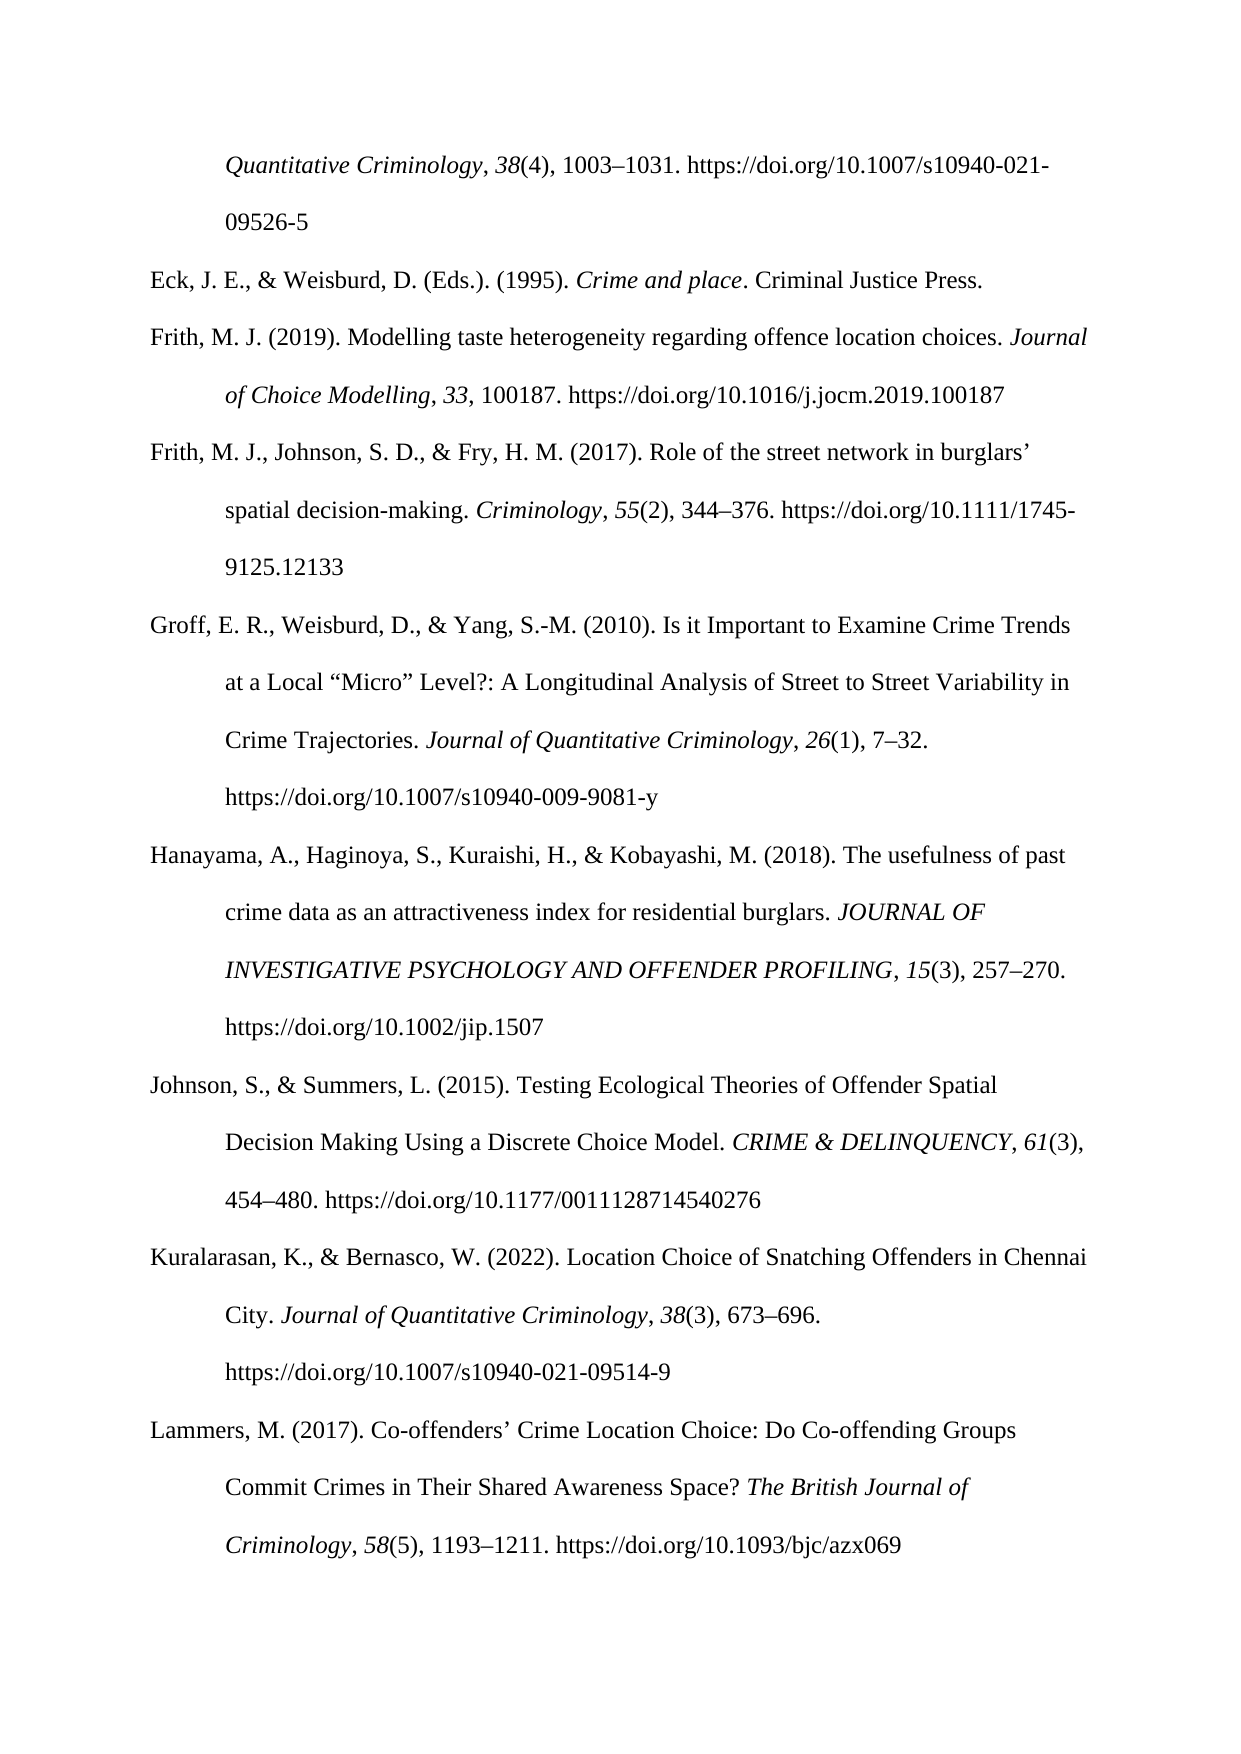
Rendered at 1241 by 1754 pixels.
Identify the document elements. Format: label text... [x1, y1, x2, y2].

text Johnson, S., & Summers, L. (2015). Testing Ecological Theories of Offender Spatial Decision Making Using a Discrete Choice Model. CRIME & DELINQUENCY, 61(3), 454–480. https://doi.org/10.1177/0011128714540276 [150, 1070, 1090, 1214]
text Hanayama, A., Haginoya, S., Kuraishi, H., & Kobayashi, M. (2018). The usefulness of past crime data as an attractiveness index for residential burglars. JOURNAL OF INVESTIGATIVE PSYCHOLOGY AND OFFENDER PROFILING, 15(3), 257–270. https://doi.org/10.1002/jip.1507 [150, 840, 1090, 1041]
text Kuralarasan, K., & Bernasco, W. (2022). Location Choice of Snatching Offenders in Chennai City. Journal of Quantitative Criminology, 38(3), 673–696. https://doi.org/10.1007/s10940-021-09514-9 [150, 1242, 1090, 1386]
text Eck, J. E., & Weisburd, D. (Eds.). (1995). Crime and place. Criminal Justice Press. [150, 265, 1090, 294]
text Lammers, M. (2017). Co-offenders’ Crime Location Choice: Do Co-offending Groups Commit Crimes in Their Shared Awareness Space? The British Journal of Criminology, 58(5), 1193–1211. https://doi.org/10.1093/bjc/azx069 [150, 1415, 1090, 1559]
text Frith, M. J. (2019). Modelling taste heterogeneity regarding offence location choices. Journal of Choice Modelling, 33, 100187. https://doi.org/10.1016/j.jocm.2019.100187 [150, 322, 1090, 409]
text Groff, E. R., Weisburd, D., & Yang, S.-M. (2010). Is it Important to Examine Crime Trends at a Local “Micro” Level?: A Longitudinal Analysis of Street to Street Variability in Crime Trajectories. Journal of Quantitative Criminology, 26(1), 7–32. https://doi.org/10.1007/s10940-009-9081-y [150, 610, 1090, 811]
text Frith, M. J., Johnson, S. D., & Fry, H. M. (2017). Role of the street network in burglars’ spatial decision-making. Criminology, 55(2), 344–376. https://doi.org/10.1111/1745-9125.12133 [150, 437, 1090, 581]
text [150, 150, 1090, 236]
